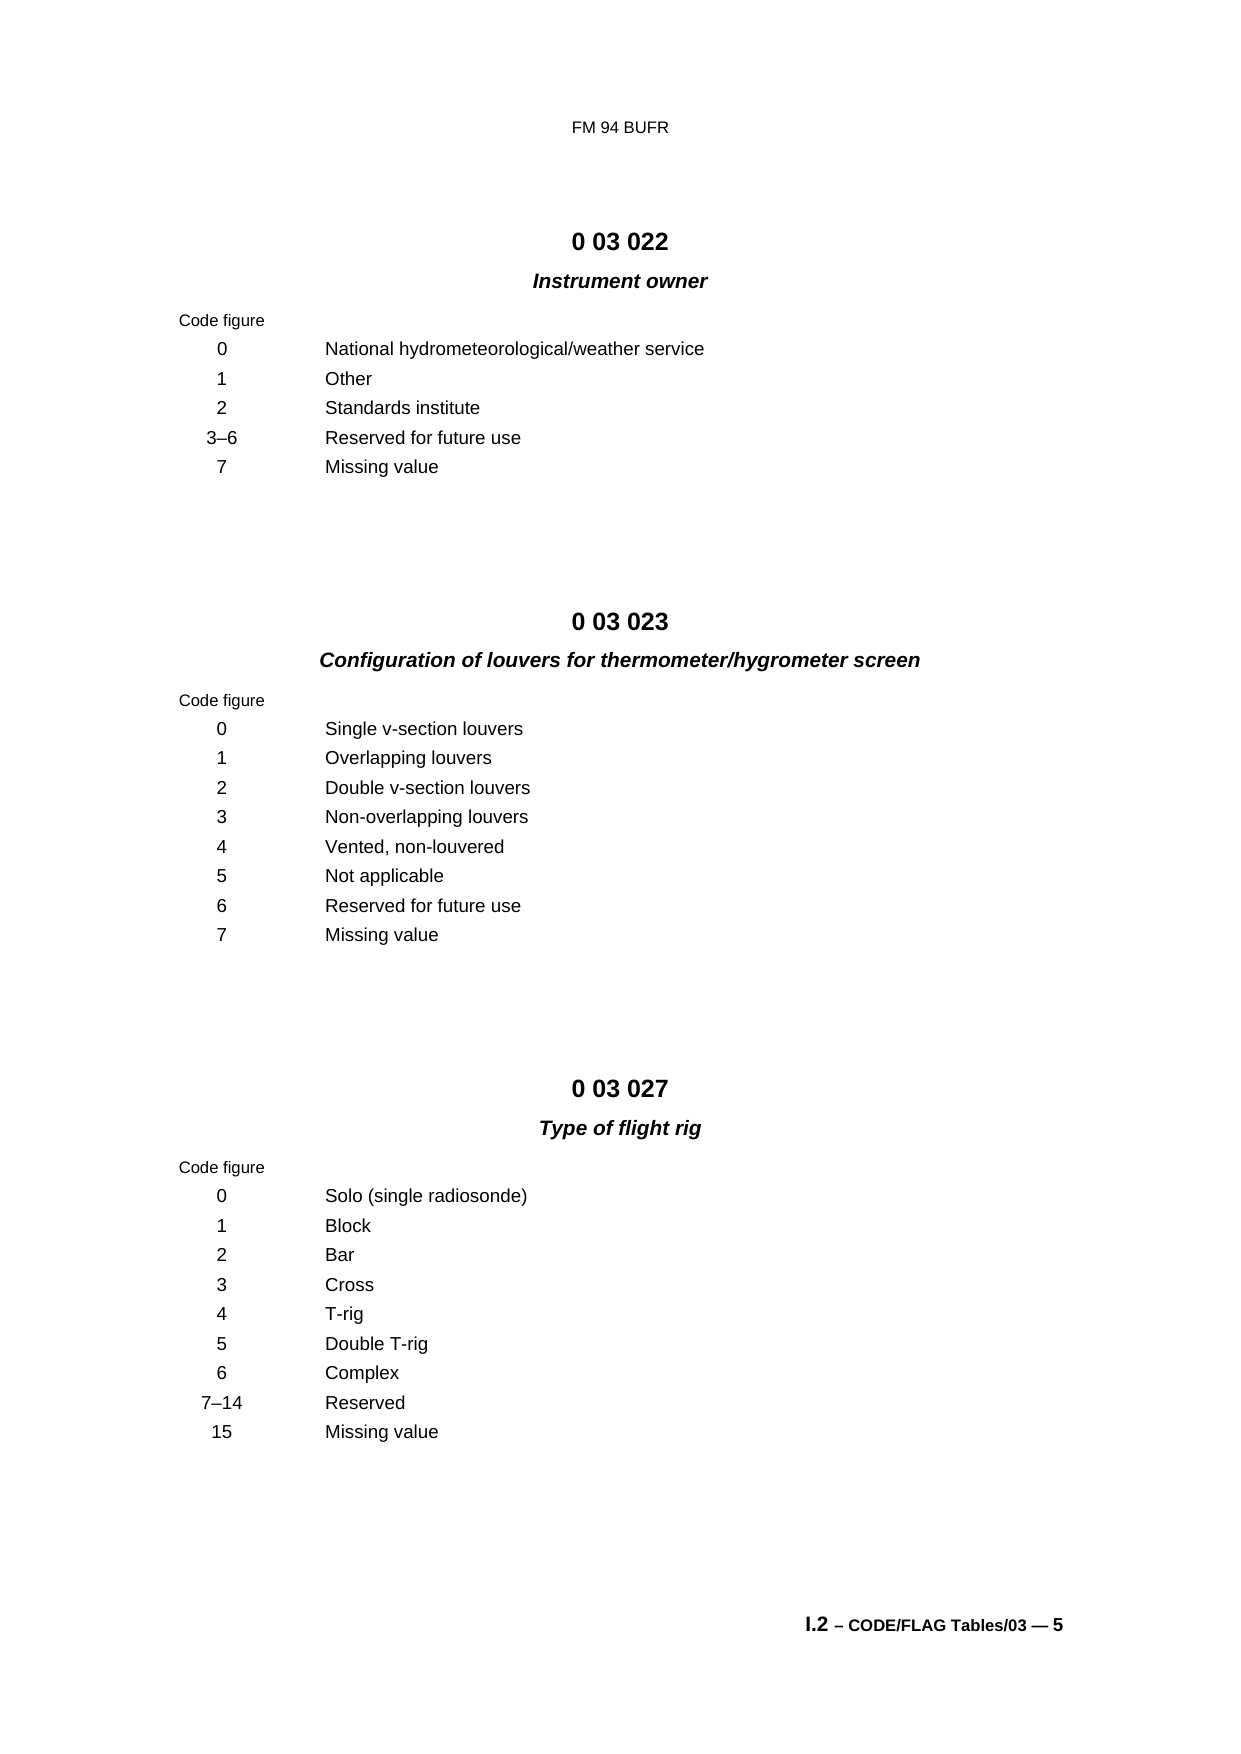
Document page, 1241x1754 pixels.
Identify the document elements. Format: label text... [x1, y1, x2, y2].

text Instrument owner [177, 268, 1063, 292]
text 3 Non-overlapping louvers [177, 806, 1063, 827]
text 5 Not applicable [177, 865, 1063, 886]
text 7–14 Reserved [177, 1392, 1063, 1413]
text 2 Bar [177, 1244, 1063, 1266]
text 0 03 027 [177, 1074, 1063, 1103]
text 0 Single v-section louvers [177, 717, 1063, 739]
text 4 Vented, non-louvered [177, 835, 1063, 857]
text 7 Missing value [177, 924, 1063, 945]
text 1 Other [177, 368, 1063, 389]
text 1 Overlapping louvers [177, 747, 1063, 768]
text 0 03 023 [177, 606, 1063, 635]
text 2 Standards institute [177, 397, 1063, 419]
text 7 Missing value [177, 456, 1063, 478]
text 0 03 022 [177, 227, 1063, 256]
text 6 Complex [177, 1362, 1063, 1384]
text Code figure [177, 690, 1063, 709]
text 1 Block [177, 1215, 1063, 1236]
text 15 Missing value [177, 1421, 1063, 1443]
text Code figure [177, 311, 1063, 330]
text 6 Reserved for future use [177, 894, 1063, 916]
text 2 Double v-section louvers [177, 776, 1063, 798]
text 0 Solo (single radiosonde) [177, 1185, 1063, 1207]
text 3–6 Reserved for future use [177, 427, 1063, 448]
text 3 Cross [177, 1274, 1063, 1295]
list National hydrometeorological/weather service [217, 338, 1063, 360]
text 5 Double T-rig [177, 1333, 1063, 1354]
text Code figure [177, 1158, 1063, 1177]
text Configuration of louvers for thermometer/hygrometer screen [177, 648, 1063, 672]
text 4 T-rig [177, 1303, 1063, 1325]
text Type of flight rig [177, 1115, 1063, 1139]
